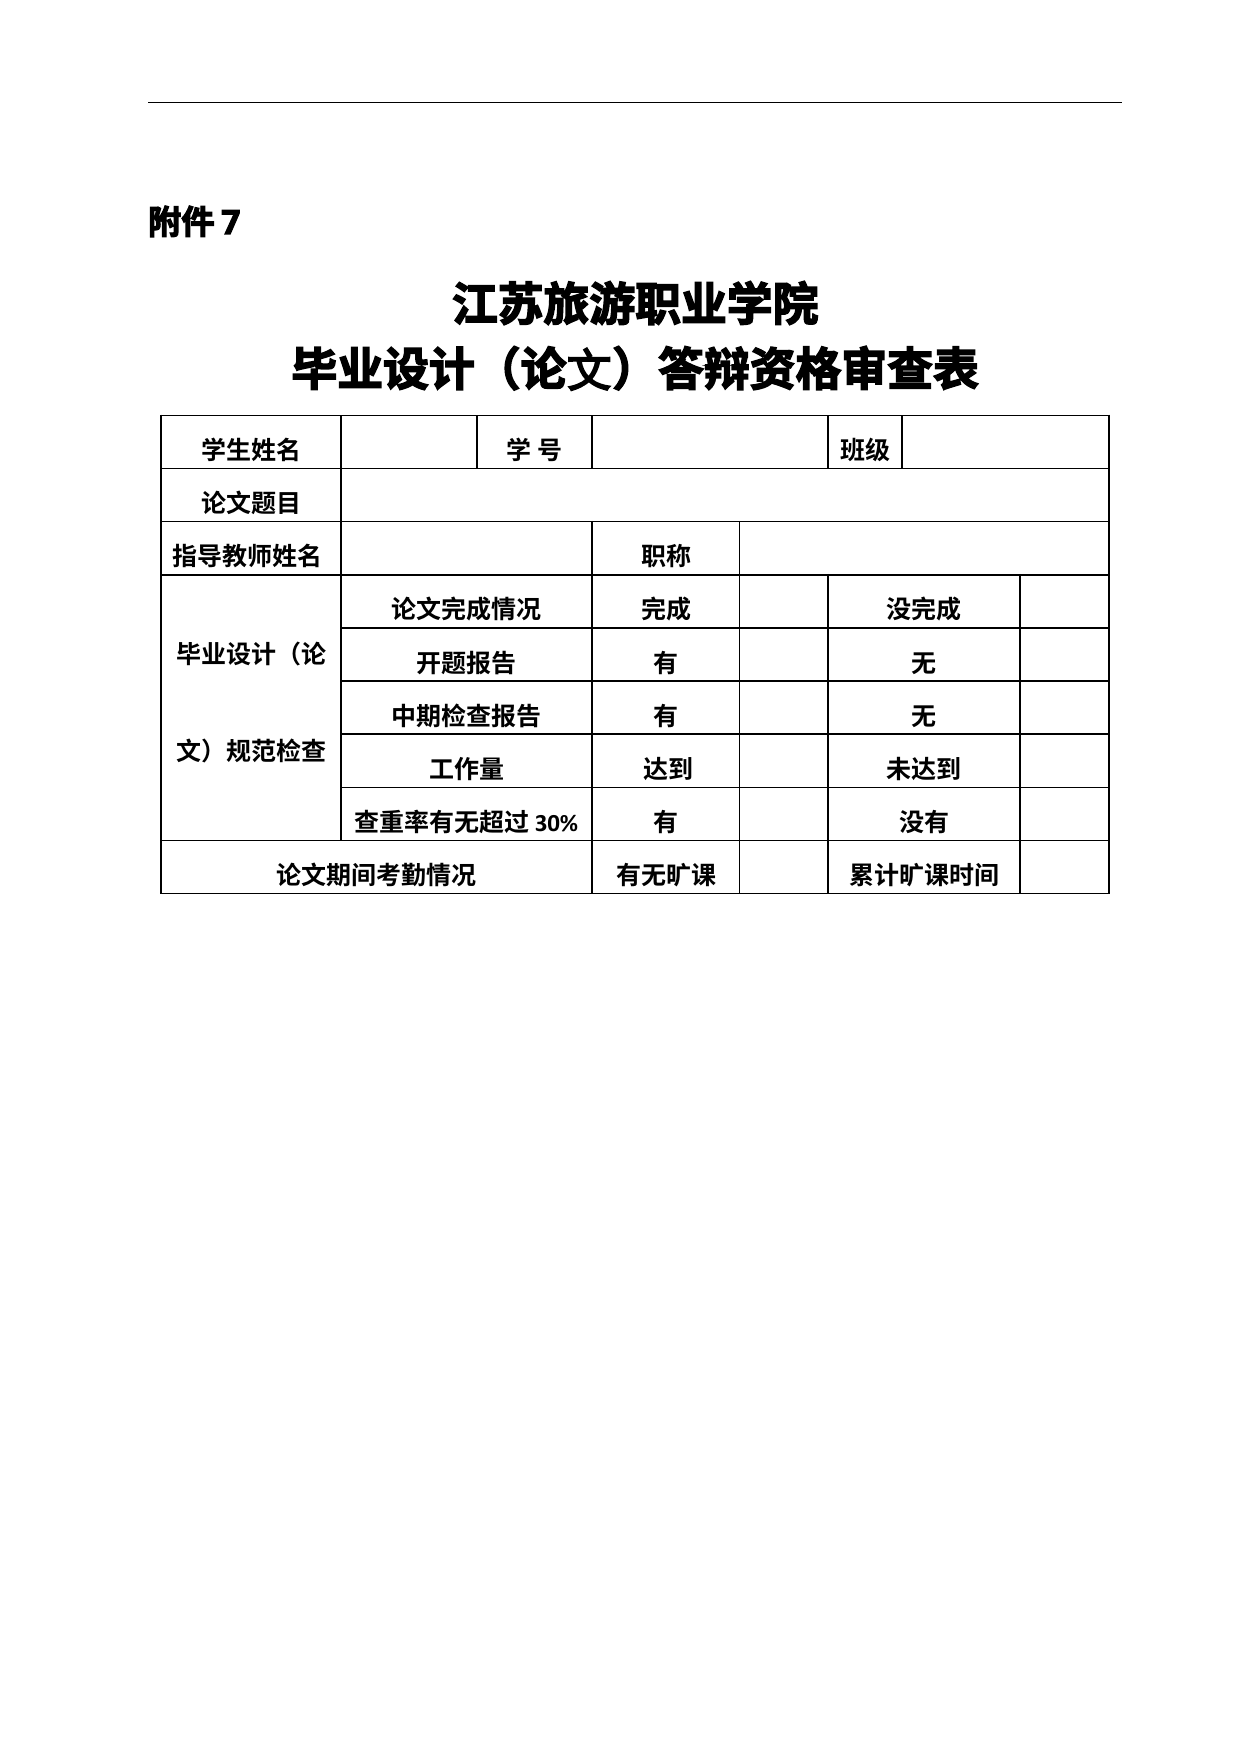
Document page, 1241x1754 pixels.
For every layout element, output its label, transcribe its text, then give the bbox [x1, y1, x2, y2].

table_header 学 号 [478, 416, 591, 468]
table_cell 未达到 [829, 735, 1019, 786]
table_cell 毕业设计（论文）规范检查 [162, 576, 340, 839]
text 附件7 [148, 187, 1122, 252]
table_cell [1021, 841, 1108, 893]
table_cell [1021, 735, 1108, 786]
table_cell [740, 735, 827, 786]
table_header [903, 416, 1108, 468]
table_cell 查重率有无超过30% [342, 788, 591, 839]
table_cell 职称 [593, 522, 739, 574]
table_cell [740, 522, 1108, 574]
table_cell 没完成 [829, 576, 1019, 627]
table_cell 有 [593, 682, 739, 733]
table_cell [342, 522, 591, 574]
table_header 学生姓名 [162, 416, 340, 468]
table_cell 论文题目 [162, 469, 340, 521]
table_cell 有 [593, 629, 739, 680]
table_cell 工作量 [342, 735, 591, 786]
table_cell 中期检查报告 [342, 682, 591, 733]
table_cell 论文期间考勤情况 [162, 841, 591, 893]
table_cell [740, 682, 827, 733]
table_cell [342, 469, 1108, 521]
table_cell 无 [829, 629, 1019, 680]
table_cell 有 [593, 788, 739, 839]
text 毕业设计（论文）答辩资格审查表 [148, 333, 1122, 398]
table_cell [1021, 682, 1108, 733]
table_cell [740, 576, 827, 627]
table_cell 没有 [829, 788, 1019, 839]
table_cell 无 [829, 682, 1019, 733]
table_cell [1021, 788, 1108, 839]
table_header 班级 [829, 416, 901, 468]
table_cell 达到 [593, 735, 739, 786]
text 江苏旅游职业学院 [148, 268, 1122, 333]
table_cell 论文完成情况 [342, 576, 591, 627]
table_cell 开题报告 [342, 629, 591, 680]
table_cell [740, 841, 827, 893]
table_header [593, 416, 827, 468]
table_cell 指导教师姓名 [162, 522, 340, 574]
table_cell 有无旷课 [593, 841, 739, 893]
table_cell [1021, 576, 1108, 627]
table_cell [740, 629, 827, 680]
table_cell [740, 788, 827, 839]
table_header [342, 416, 476, 468]
table_cell 完成 [593, 576, 739, 627]
table_cell 累计旷课时间 [829, 841, 1019, 893]
table_cell [1021, 629, 1108, 680]
